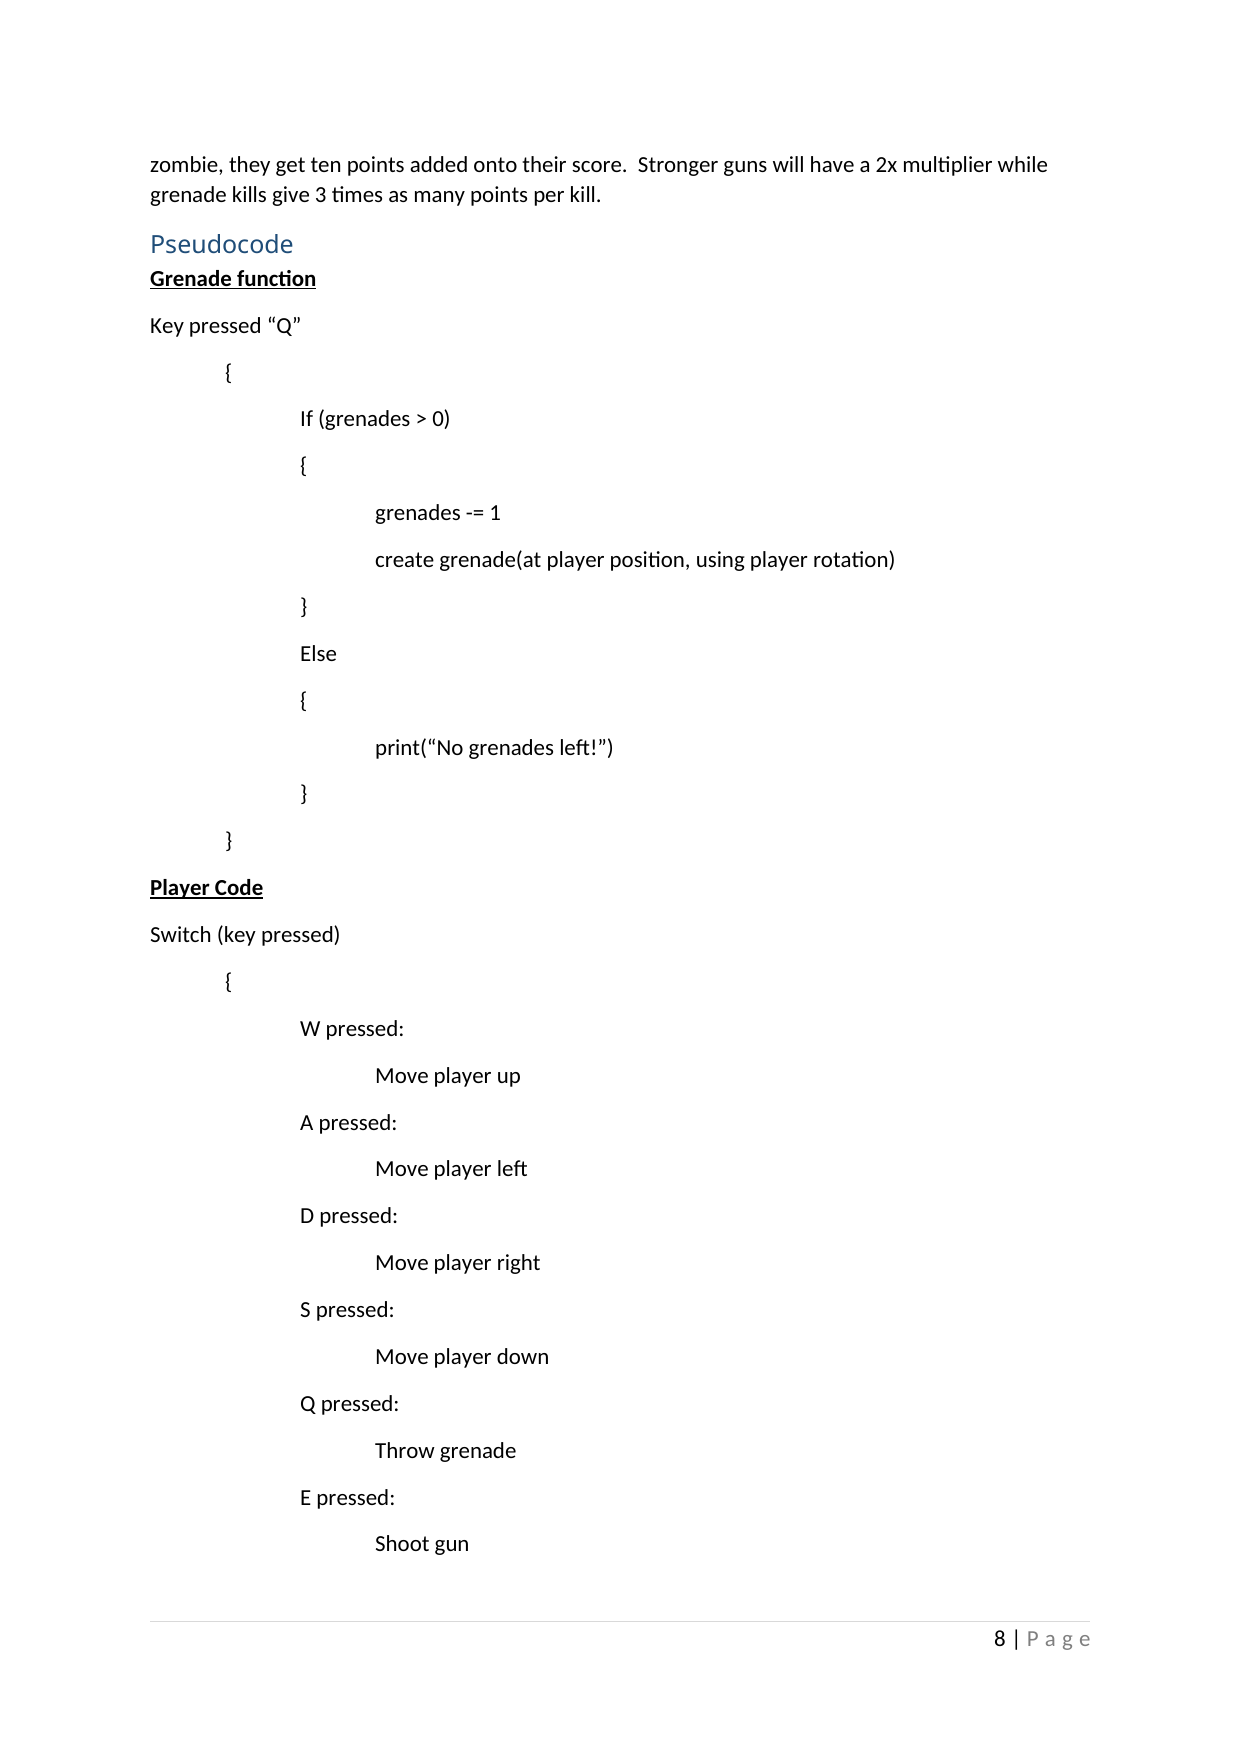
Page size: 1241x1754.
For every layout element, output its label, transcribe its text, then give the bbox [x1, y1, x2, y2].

text W pressed: [225, 1014, 1090, 1042]
text Switch (key pressed) [150, 920, 1090, 948]
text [150, 150, 1090, 208]
text S pressed: [225, 1295, 1090, 1323]
text Q pressed: [300, 1389, 1090, 1417]
text Move player up [300, 1061, 1090, 1089]
text A pressed: [225, 1108, 1090, 1136]
text } [225, 592, 1090, 620]
text D pressed: [225, 1201, 1090, 1229]
text } [150, 826, 1090, 854]
text create grenade(at player position, using player rotation) [300, 545, 1090, 573]
text E pressed: [225, 1483, 1090, 1511]
text grenades -= 1 [300, 498, 1090, 526]
text print(“No grenades left!”) [300, 733, 1090, 761]
text { [225, 451, 1090, 479]
text Shoot gun [300, 1529, 1090, 1557]
text Move player left [300, 1154, 1090, 1182]
text Grenade function [150, 264, 1090, 292]
text Key pressed “Q” [150, 311, 1090, 339]
text Move player down [300, 1342, 1090, 1370]
text Else [225, 639, 1090, 667]
text Throw grenade [300, 1436, 1090, 1464]
text Player Code [150, 873, 1090, 901]
text Move player right [300, 1248, 1090, 1276]
text { [225, 686, 1090, 714]
text { [150, 358, 1090, 386]
subtitle Pseudocode [150, 227, 1090, 261]
text If (grenades > 0) [225, 404, 1090, 432]
text { [150, 967, 1090, 995]
text } [225, 779, 1090, 807]
